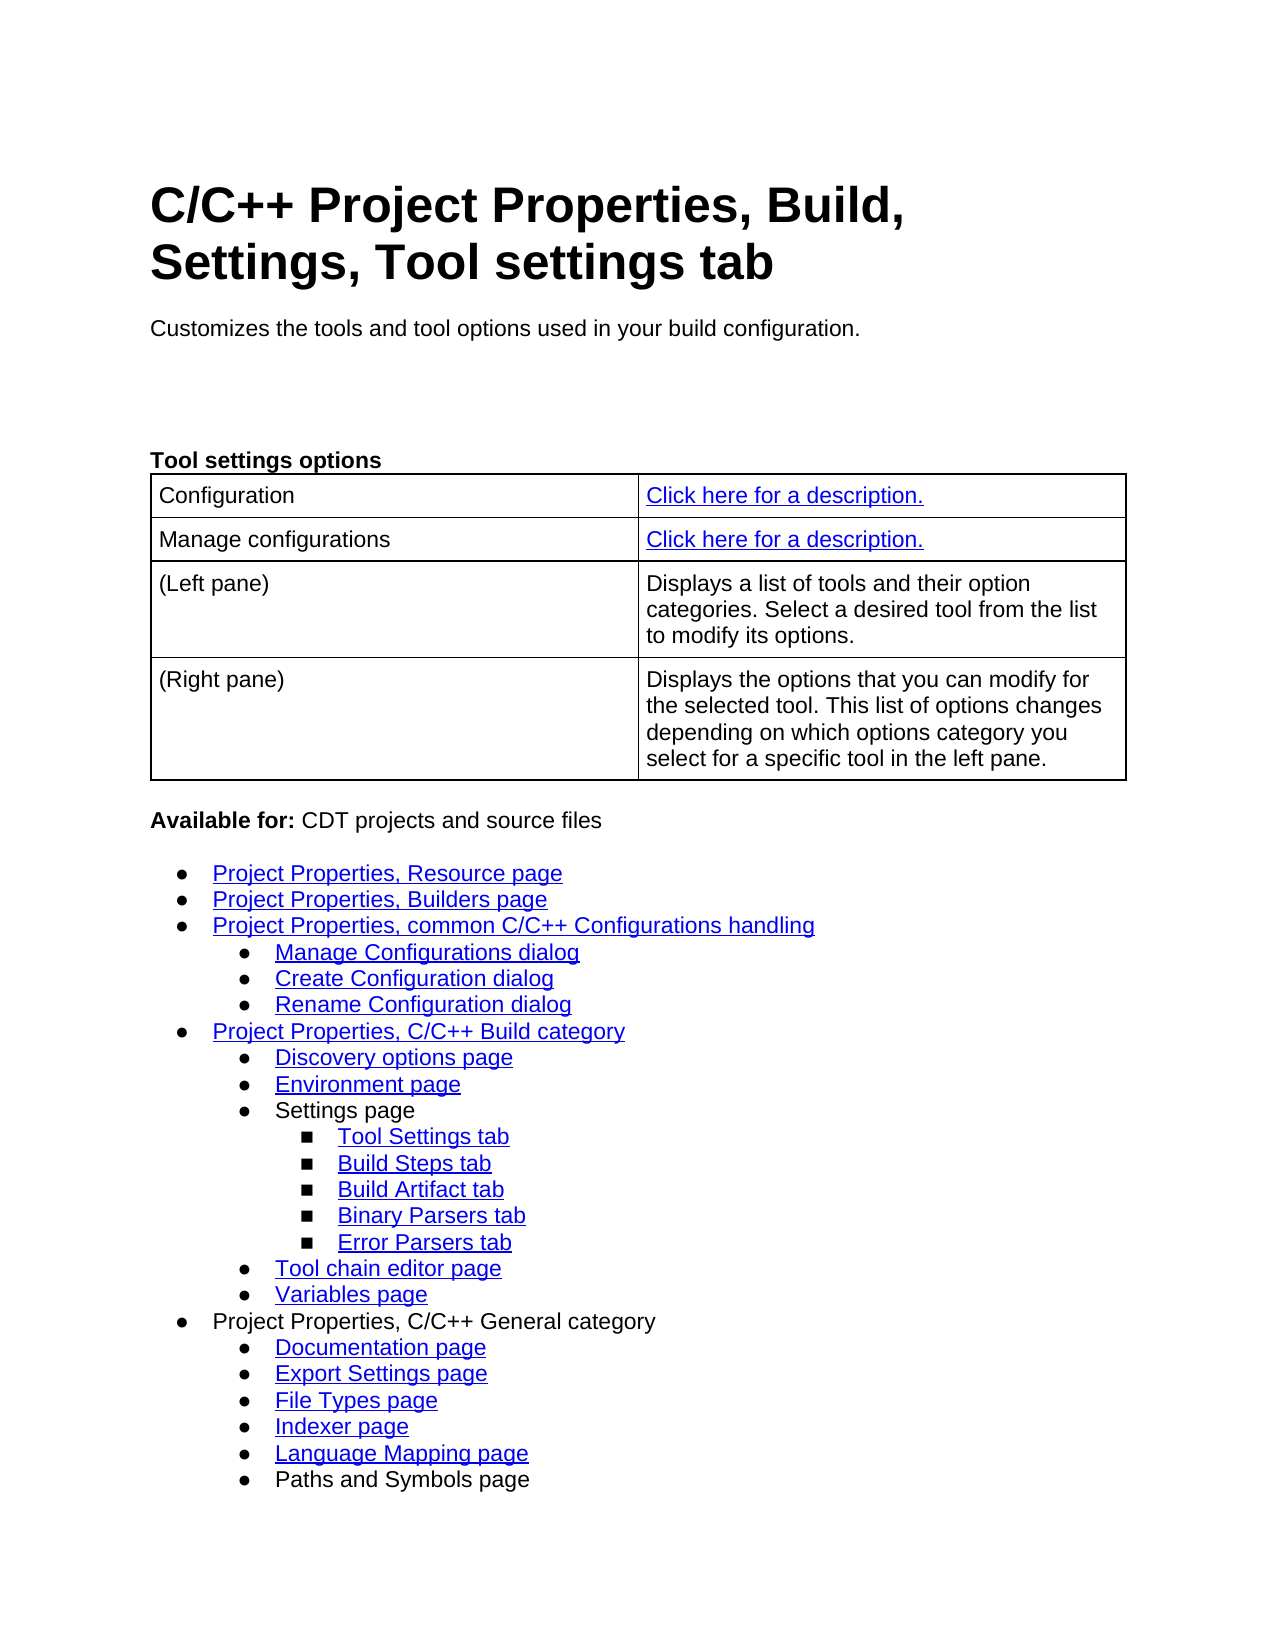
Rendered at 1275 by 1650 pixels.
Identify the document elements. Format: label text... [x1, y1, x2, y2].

list Manage Configurations dialog [237, 939, 1125, 965]
list Environment page [237, 1071, 1125, 1097]
list Settings page [237, 1097, 1125, 1123]
table_cell (Left pane) [152, 562, 638, 656]
list Project Properties, Resource page [175, 860, 1125, 886]
table_cell Manage configurations [152, 518, 638, 560]
list Discovery options page [237, 1044, 1125, 1071]
list Create Configuration dialog [237, 965, 1125, 991]
table_cell (Right pane) [152, 658, 638, 779]
list Rename Configuration dialog [237, 991, 1125, 1018]
table_header Click here for a description. [639, 475, 1125, 517]
subtitle C/C++ Project Properties, Build, Settings, Tool settings tab [150, 175, 1125, 290]
list Build Steps tab [300, 1149, 1125, 1176]
table_cell Displays a list of tools and their option categories. Select a desired tool from the list to modify its options. [639, 562, 1125, 656]
list Project Properties, C/C++ Build category [175, 1018, 1125, 1044]
list Language Mapping page [237, 1439, 1125, 1466]
text Customizes the tools and tool options used in your build configuration. [150, 315, 1125, 341]
table_cell Click here for a description. [639, 518, 1125, 560]
list Project Properties, common C/C++ Configurations handling [175, 912, 1125, 939]
table_cell Displays the options that you can modify for the selected tool. This list of options changes depending on which options category you select for a specific tool in the left pane. [639, 658, 1125, 779]
list Tool Settings tab [300, 1123, 1125, 1149]
list Project Properties, C/C++ General category [175, 1308, 1125, 1334]
list File Types page [237, 1387, 1125, 1413]
list Documentation page [237, 1334, 1125, 1360]
list Binary Parsers tab [300, 1202, 1125, 1229]
list Tool chain editor page [237, 1255, 1125, 1281]
list Project Properties, Builders page [175, 886, 1125, 912]
text Tool settings options [150, 447, 1125, 473]
list Variables page [237, 1281, 1125, 1308]
list Indexer page [237, 1413, 1125, 1439]
list Paths and Symbols page [237, 1466, 1125, 1492]
list Error Parsers tab [300, 1229, 1125, 1255]
list Export Settings page [237, 1360, 1125, 1387]
text Available for: CDT projects and source files [150, 807, 1125, 833]
table_header Configuration [152, 475, 638, 517]
list Build Artifact tab [300, 1176, 1125, 1202]
